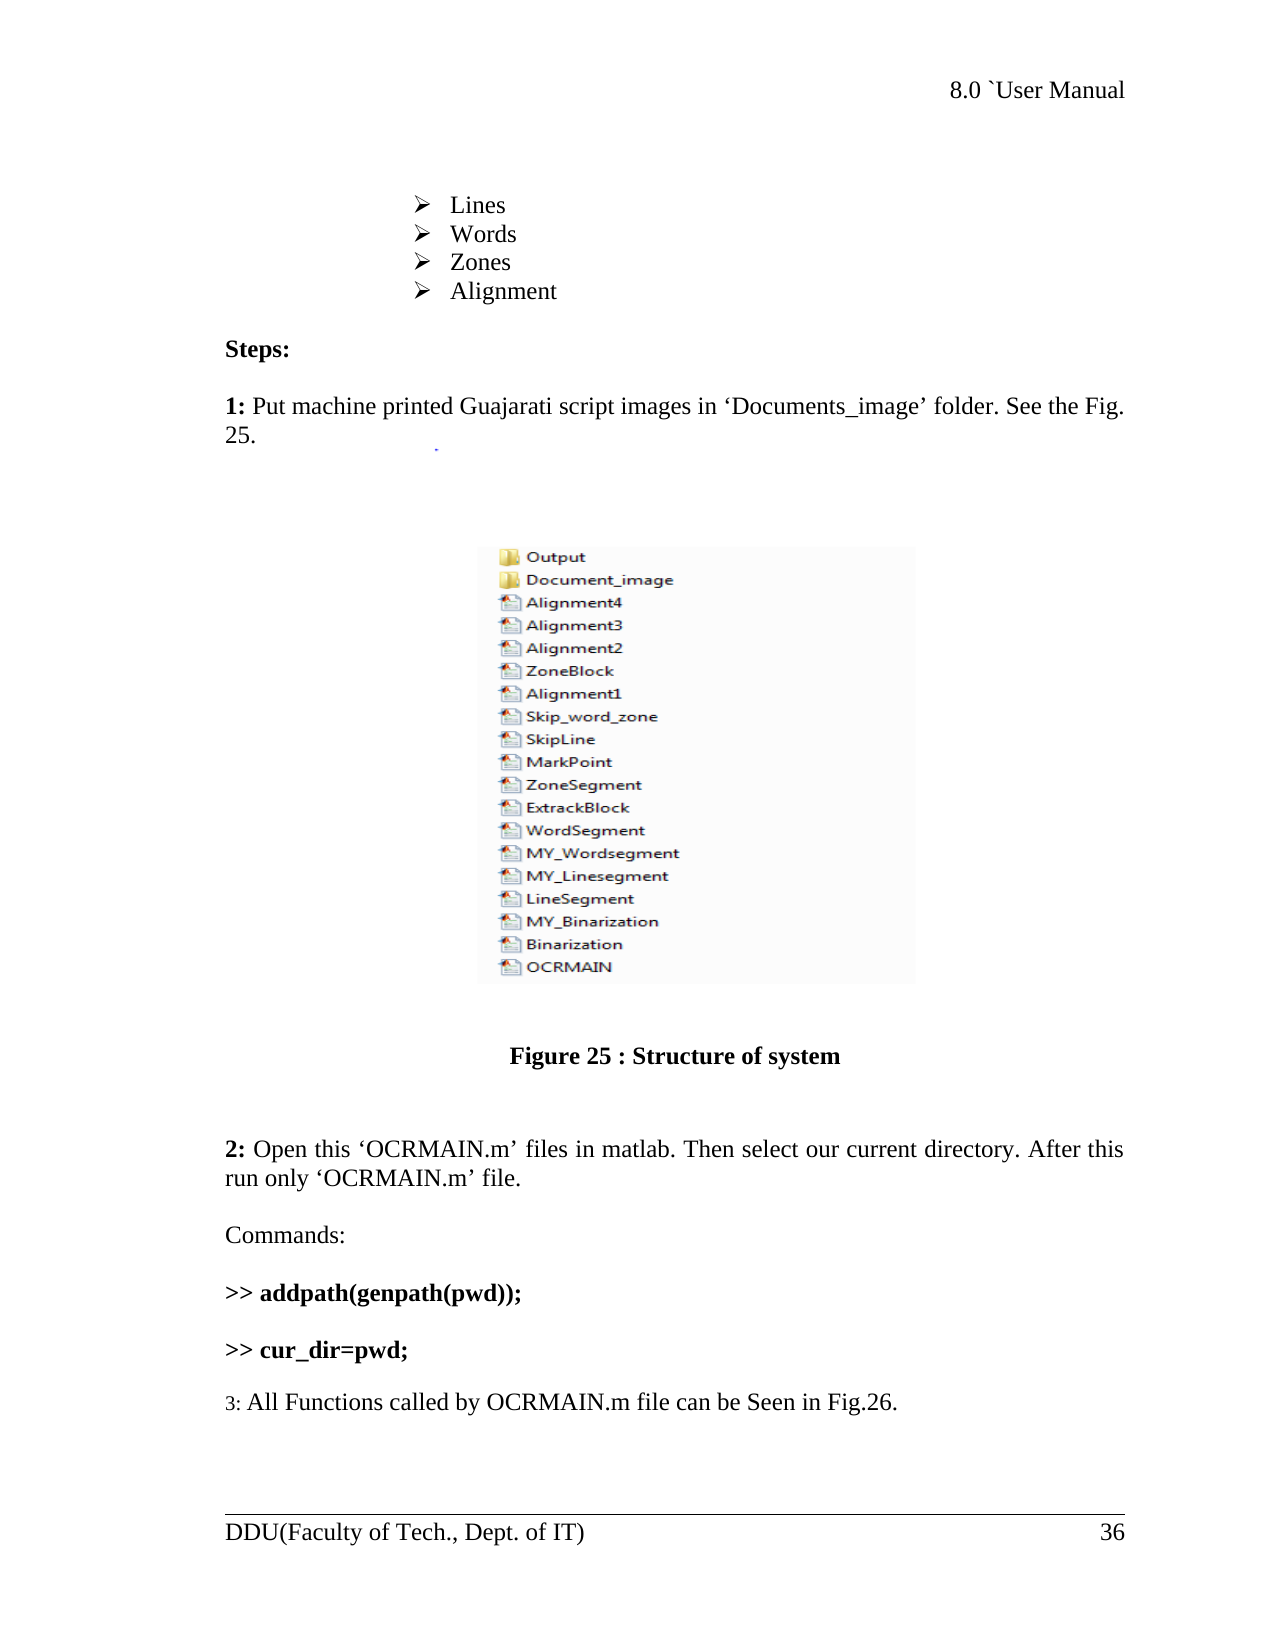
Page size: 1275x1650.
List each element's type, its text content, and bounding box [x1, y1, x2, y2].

text 2: Open this ‘OCRMAIN.m’ files in matlab. Then select our current directory. After this run only ‘OCRMAIN.m’ file. [225, 1134, 1125, 1191]
list Lines [412, 190, 1125, 219]
text >> addpath(genpath(pwd)); [225, 1278, 1125, 1306]
text Commands: [225, 1220, 1125, 1249]
text >> cur_dir=pwd; [225, 1335, 1125, 1364]
picture [434, 448, 916, 984]
text 3: All Functions called by OCRMAIN.m file can be Seen in Fig.26. [225, 1387, 1125, 1416]
text Steps: [225, 334, 1125, 362]
text 1: Put machine printed Guajarati script images in ‘Documents_image’ folder. See the Fig. 25. [225, 391, 1125, 449]
list Words [412, 219, 1125, 247]
list Zones [412, 247, 1125, 276]
list Alignment [412, 276, 1125, 305]
